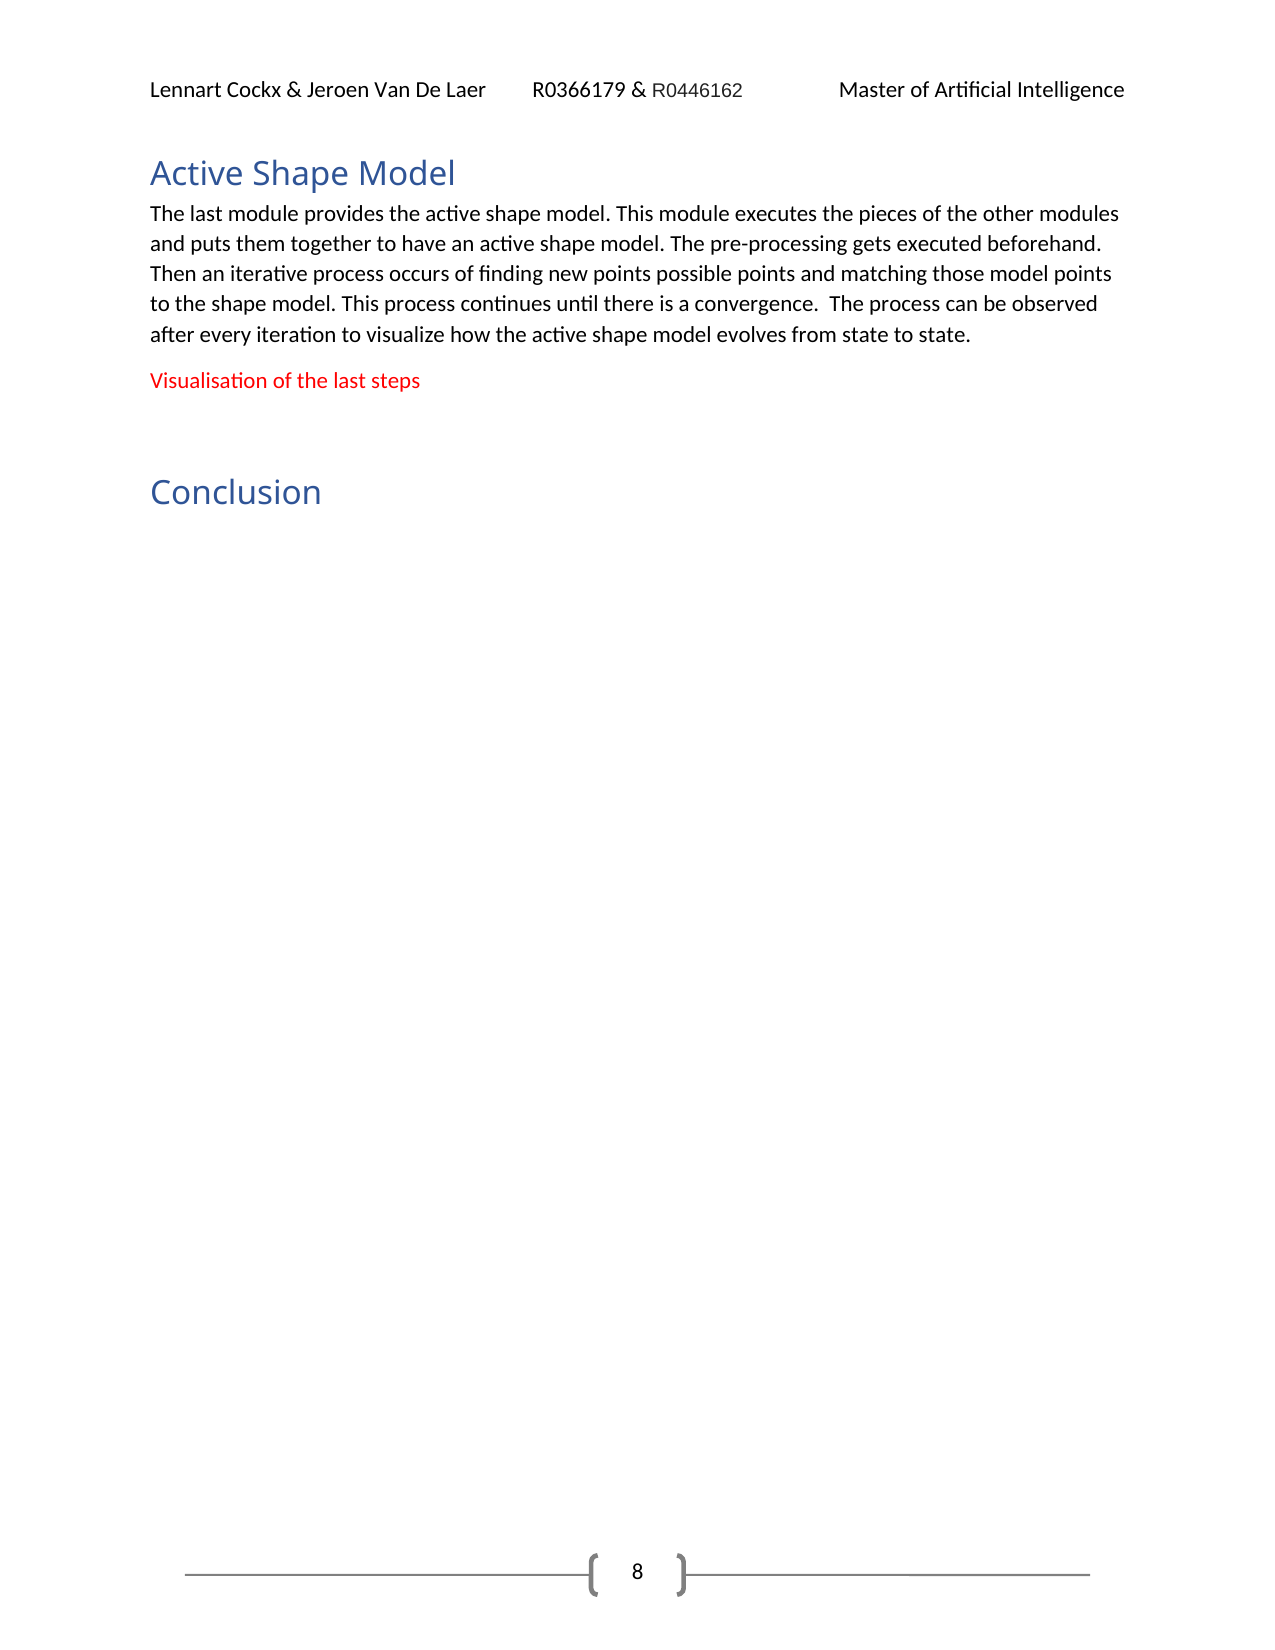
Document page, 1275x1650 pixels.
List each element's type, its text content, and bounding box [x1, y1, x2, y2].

subtitle Conclusion [150, 469, 1125, 514]
text The last module provides the active shape model. This module executes the pieces of the other modules and puts them together to have an active shape model. The pre-processing gets executed beforehand. Then an iterative process occurs of finding new points possible points and matching those model points to the shape model. This process continues until there is a convergence. The process can be observed after every iteration to visualize how the active shape model evolves from state to state. [150, 199, 1125, 348]
subtitle Active Shape Model [150, 150, 1125, 195]
text Visualisation of the last steps [150, 367, 1125, 395]
